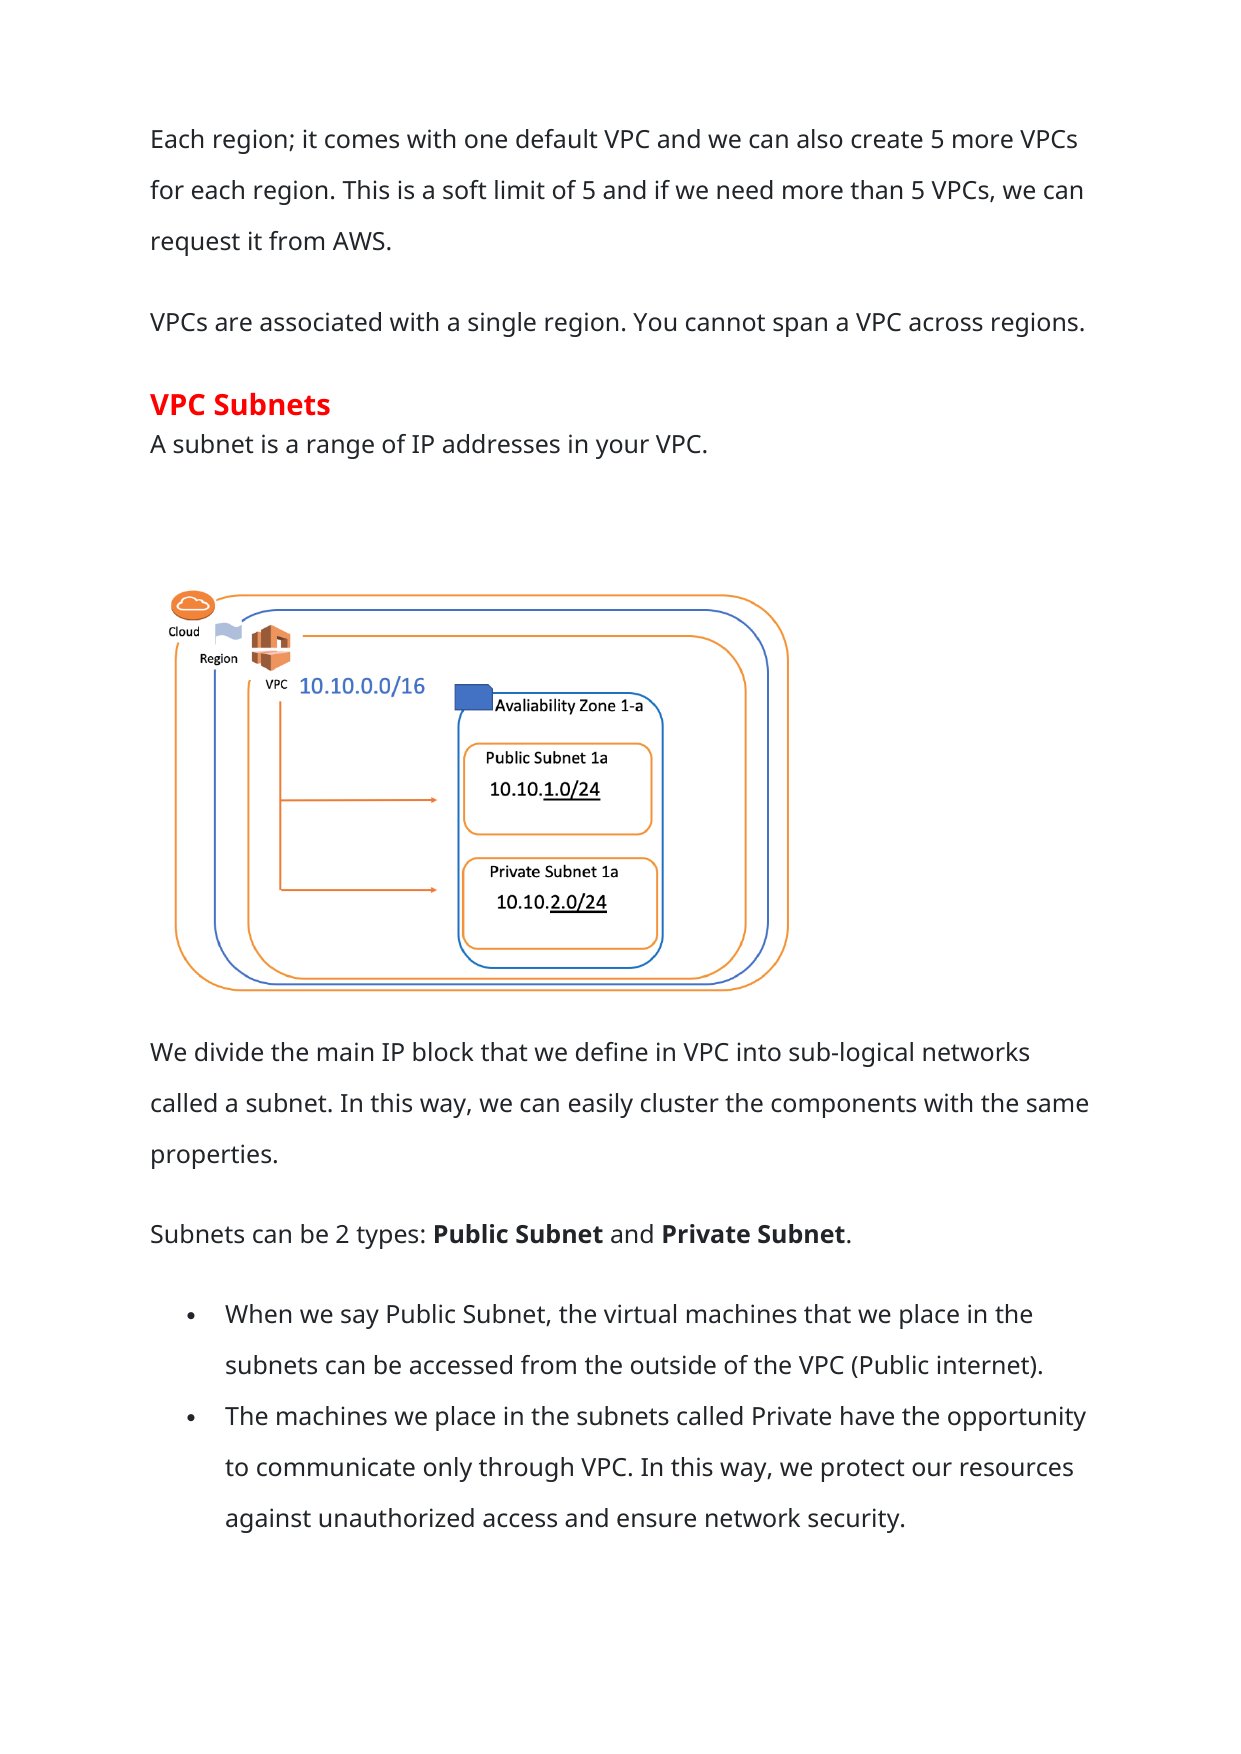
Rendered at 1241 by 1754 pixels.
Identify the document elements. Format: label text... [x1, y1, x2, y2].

list The machines we place in the subnets called Private have the opportunity to communicate only through VPC. In this way, we protect our resources against unauthorized access and ensure network security. [187, 1399, 1090, 1535]
list When we say Public Subnet, the virtual machines that we place in the subnets can be accessed from the outside of the VPC (Public internet). [187, 1297, 1090, 1382]
picture [150, 587, 809, 992]
text A subnet is a range of IP addresses in your VPC. [150, 427, 1090, 461]
text Each region; it comes with one default VPC and we can also create 5 more VPCs for each region. This is a soft limit of 5 and if we need more than 5 VPCs, we can request it from AWS. [150, 122, 1090, 258]
text VPCs are associated with a single region. You cannot span a VPC across regions. [150, 304, 1090, 338]
subtitle VPC Subnets [150, 384, 1090, 424]
text Subnets can be 2 types: Public Subnet and Private Subnet. [150, 1217, 1090, 1251]
text We divide the main IP block that we define in VPC into sub-logical networks called a subnet. In this way, we can easily cluster the components with the same properties. [150, 1034, 1090, 1171]
